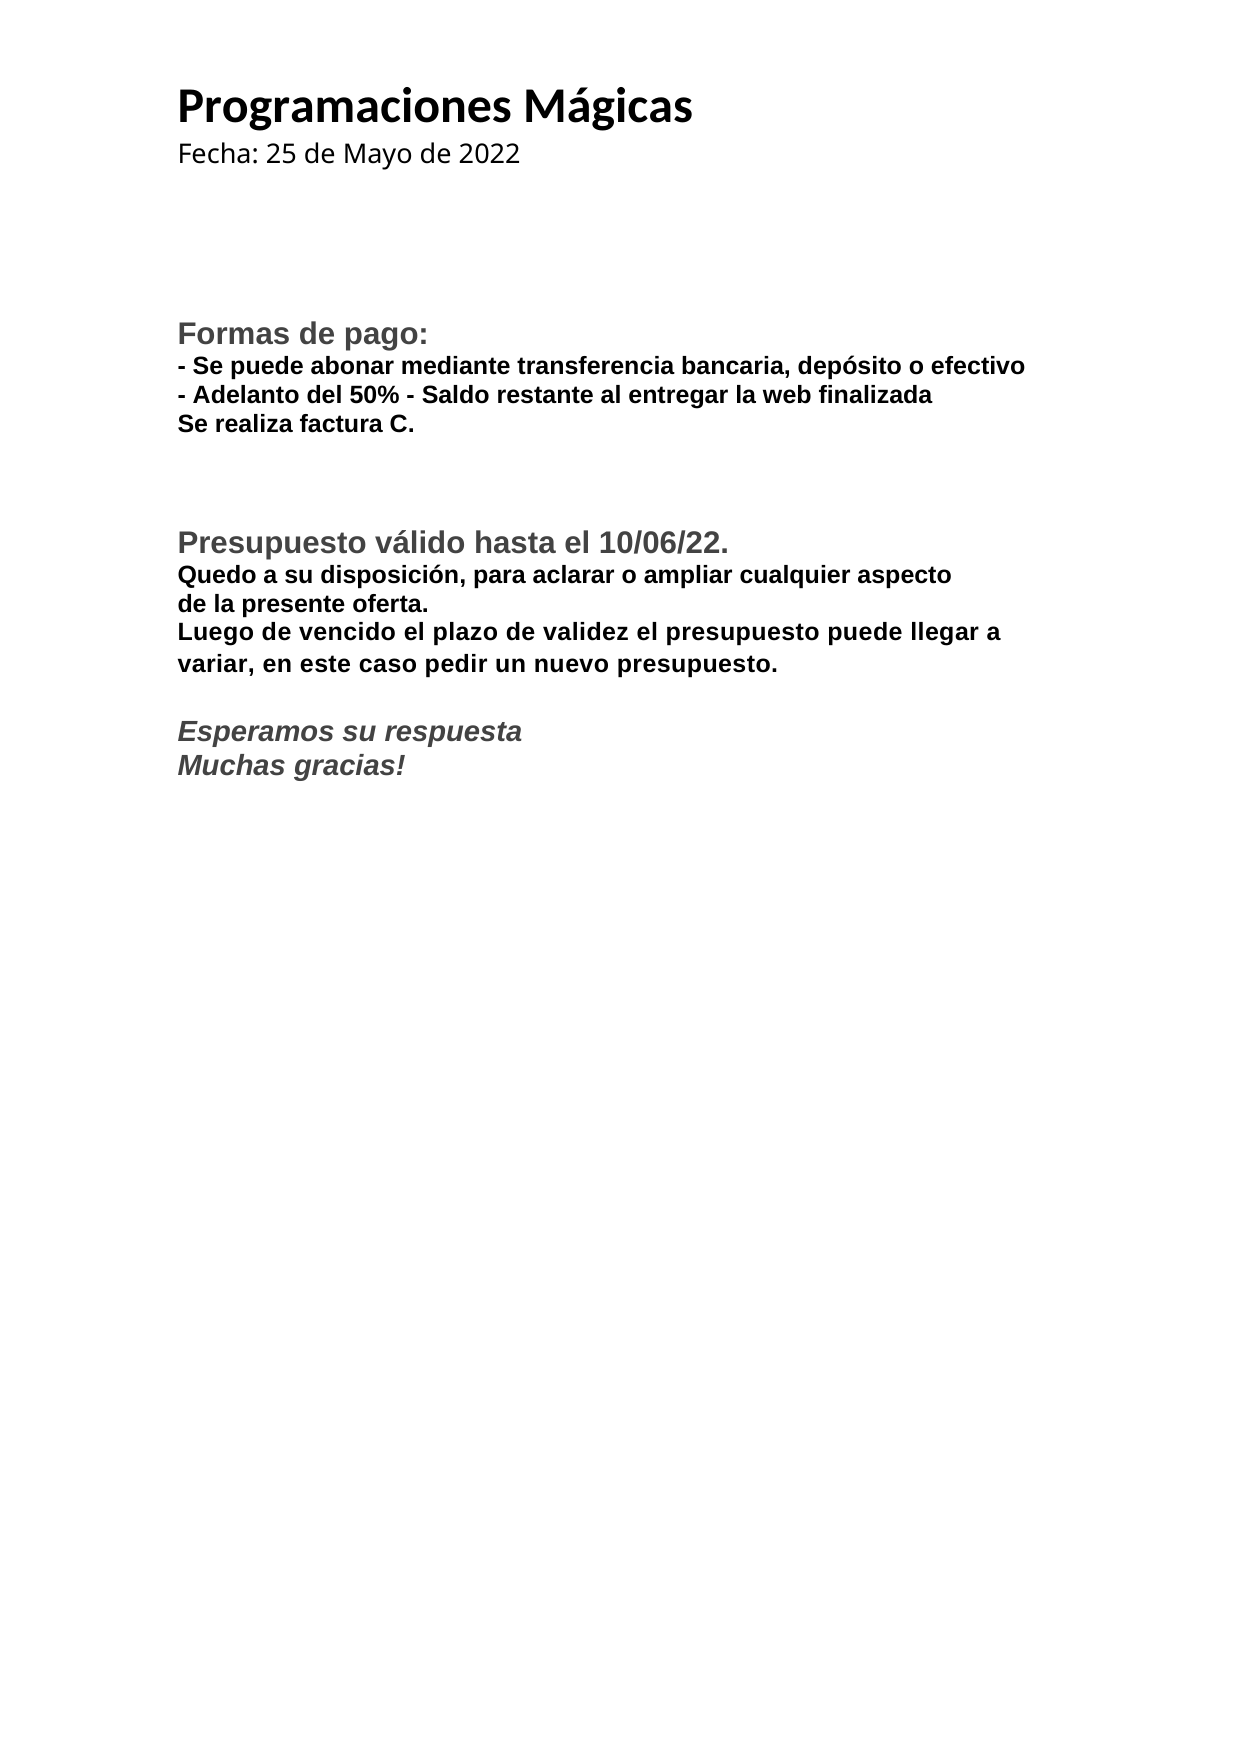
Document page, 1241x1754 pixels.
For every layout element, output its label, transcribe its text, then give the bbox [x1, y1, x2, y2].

text - Se puede abonar mediante transferencia bancaria, depósito o efectivo [177, 351, 1063, 380]
text Formas de pago: [177, 315, 1063, 351]
text Muchas gracias! [177, 747, 1063, 781]
text Luego de vencido el plazo de validez el presupuesto puede llegar a variar, en este caso pedir un nuevo presupuesto. [177, 617, 1063, 678]
text Quedo a su disposición, para aclarar o ampliar cualquier aspecto [177, 560, 1063, 588]
text Esperamos su respuesta [177, 714, 1063, 747]
text de la presente oferta. [177, 588, 1063, 617]
text Se realiza factura C. [177, 409, 1063, 438]
text - Adelanto del 50% - Saldo restante al entregar la web finalizada [177, 380, 1063, 409]
text Presupuesto válido hasta el 10/06/22. [177, 524, 1063, 560]
